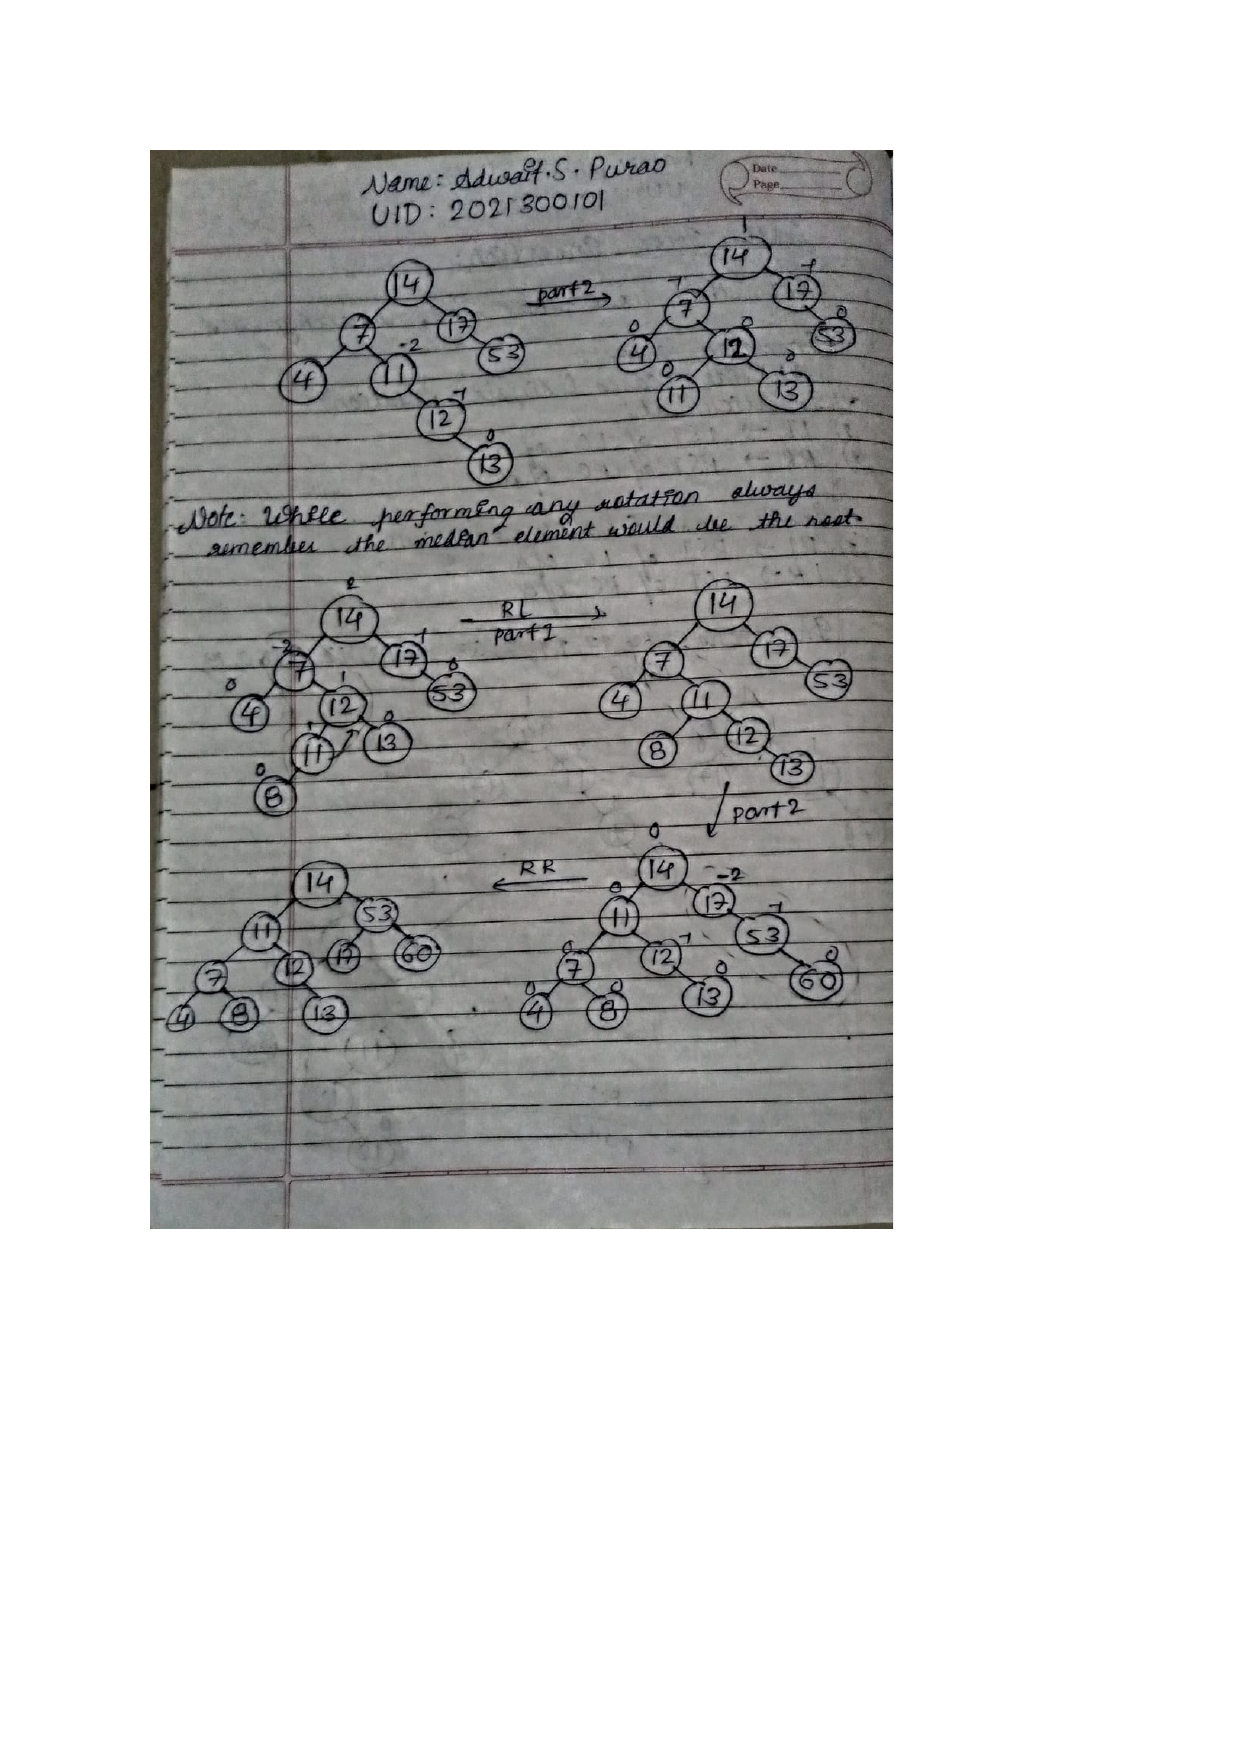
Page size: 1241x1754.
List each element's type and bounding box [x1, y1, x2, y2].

picture [150, 150, 894, 1229]
